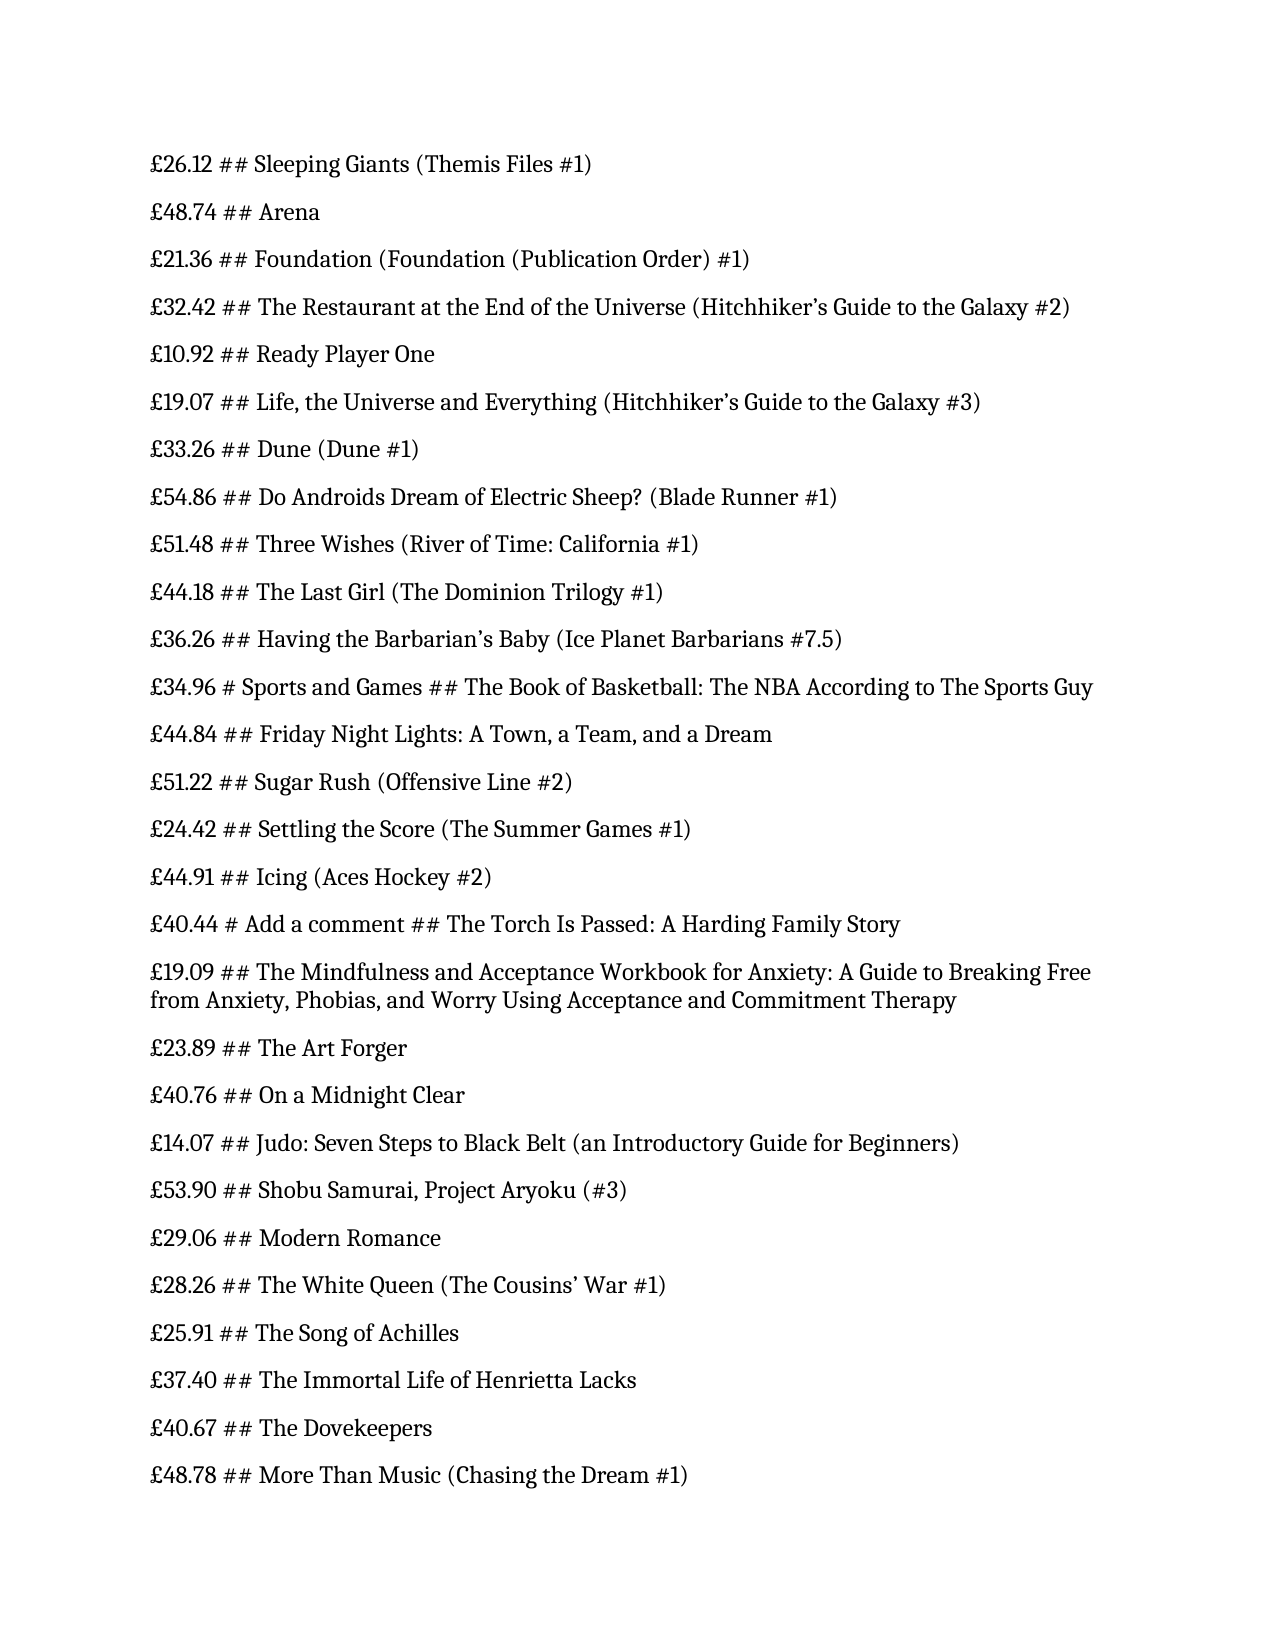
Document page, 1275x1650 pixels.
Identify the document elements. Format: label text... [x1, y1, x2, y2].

text £51.48 ## Three Wishes (River of Time: California #1) [150, 530, 1125, 559]
text £36.26 ## Having the Barbarian’s Baby (Ice Planet Barbarians #7.5) [150, 625, 1125, 654]
text £19.09 ## The Mindfulness and Acceptance Workbook for Anxiety: A Guide to Breaking Free from Anxiety, Phobias, and Worry Using Acceptance and Commitment Therapy [150, 957, 1125, 1015]
text £44.18 ## The Last Girl (The Dominion Trilogy #1) [150, 577, 1125, 606]
text £44.84 ## Friday Night Lights: A Town, a Team, and a Dream [150, 720, 1125, 749]
text £48.74 ## Arena [150, 197, 1125, 226]
text £33.26 ## Dune (Dune #1) [150, 435, 1125, 464]
text £28.26 ## The White Queen (The Cousins’ War #1) [150, 1271, 1125, 1300]
text £14.07 ## Judo: Seven Steps to Black Belt (an Introductory Guide for Beginners) [150, 1129, 1125, 1157]
text £26.12 ## Sleeping Giants (Themis Files #1) [150, 150, 1125, 179]
text £40.76 ## On a Midnight Clear [150, 1081, 1125, 1110]
text £40.67 ## The Dovekeepers [150, 1414, 1125, 1442]
text £23.89 ## The Art Forger [150, 1034, 1125, 1062]
text £37.40 ## The Immortal Life of Henrietta Lacks [150, 1366, 1125, 1395]
text £19.07 ## Life, the Universe and Everything (Hitchhiker’s Guide to the Galaxy #3) [150, 387, 1125, 416]
text £25.91 ## The Song of Achilles [150, 1319, 1125, 1347]
text £53.90 ## Shobu Samurai, Project Aryoku (#3) [150, 1176, 1125, 1205]
text £24.42 ## Settling the Score (The Summer Games #1) [150, 815, 1125, 844]
text £10.92 ## Ready Player One [150, 340, 1125, 369]
text £51.22 ## Sugar Rush (Offensive Line #2) [150, 767, 1125, 796]
text £40.44 # Add a comment ## The Torch Is Passed: A Harding Family Story [150, 910, 1125, 939]
text £29.06 ## Modern Romance [150, 1224, 1125, 1252]
text £32.42 ## The Restaurant at the End of the Universe (Hitchhiker’s Guide to the Galaxy #2) [150, 292, 1125, 321]
text £44.91 ## Icing (Aces Hockey #2) [150, 862, 1125, 891]
text £21.36 ## Foundation (Foundation (Publication Order) #1) [150, 245, 1125, 274]
text £34.96 # Sports and Games ## The Book of Basketball: The NBA According to The Sports Guy [150, 672, 1125, 701]
text £54.86 ## Do Androids Dream of Electric Sheep? (Blade Runner #1) [150, 482, 1125, 511]
text £48.78 ## More Than Music (Chasing the Dream #1) [150, 1461, 1125, 1490]
